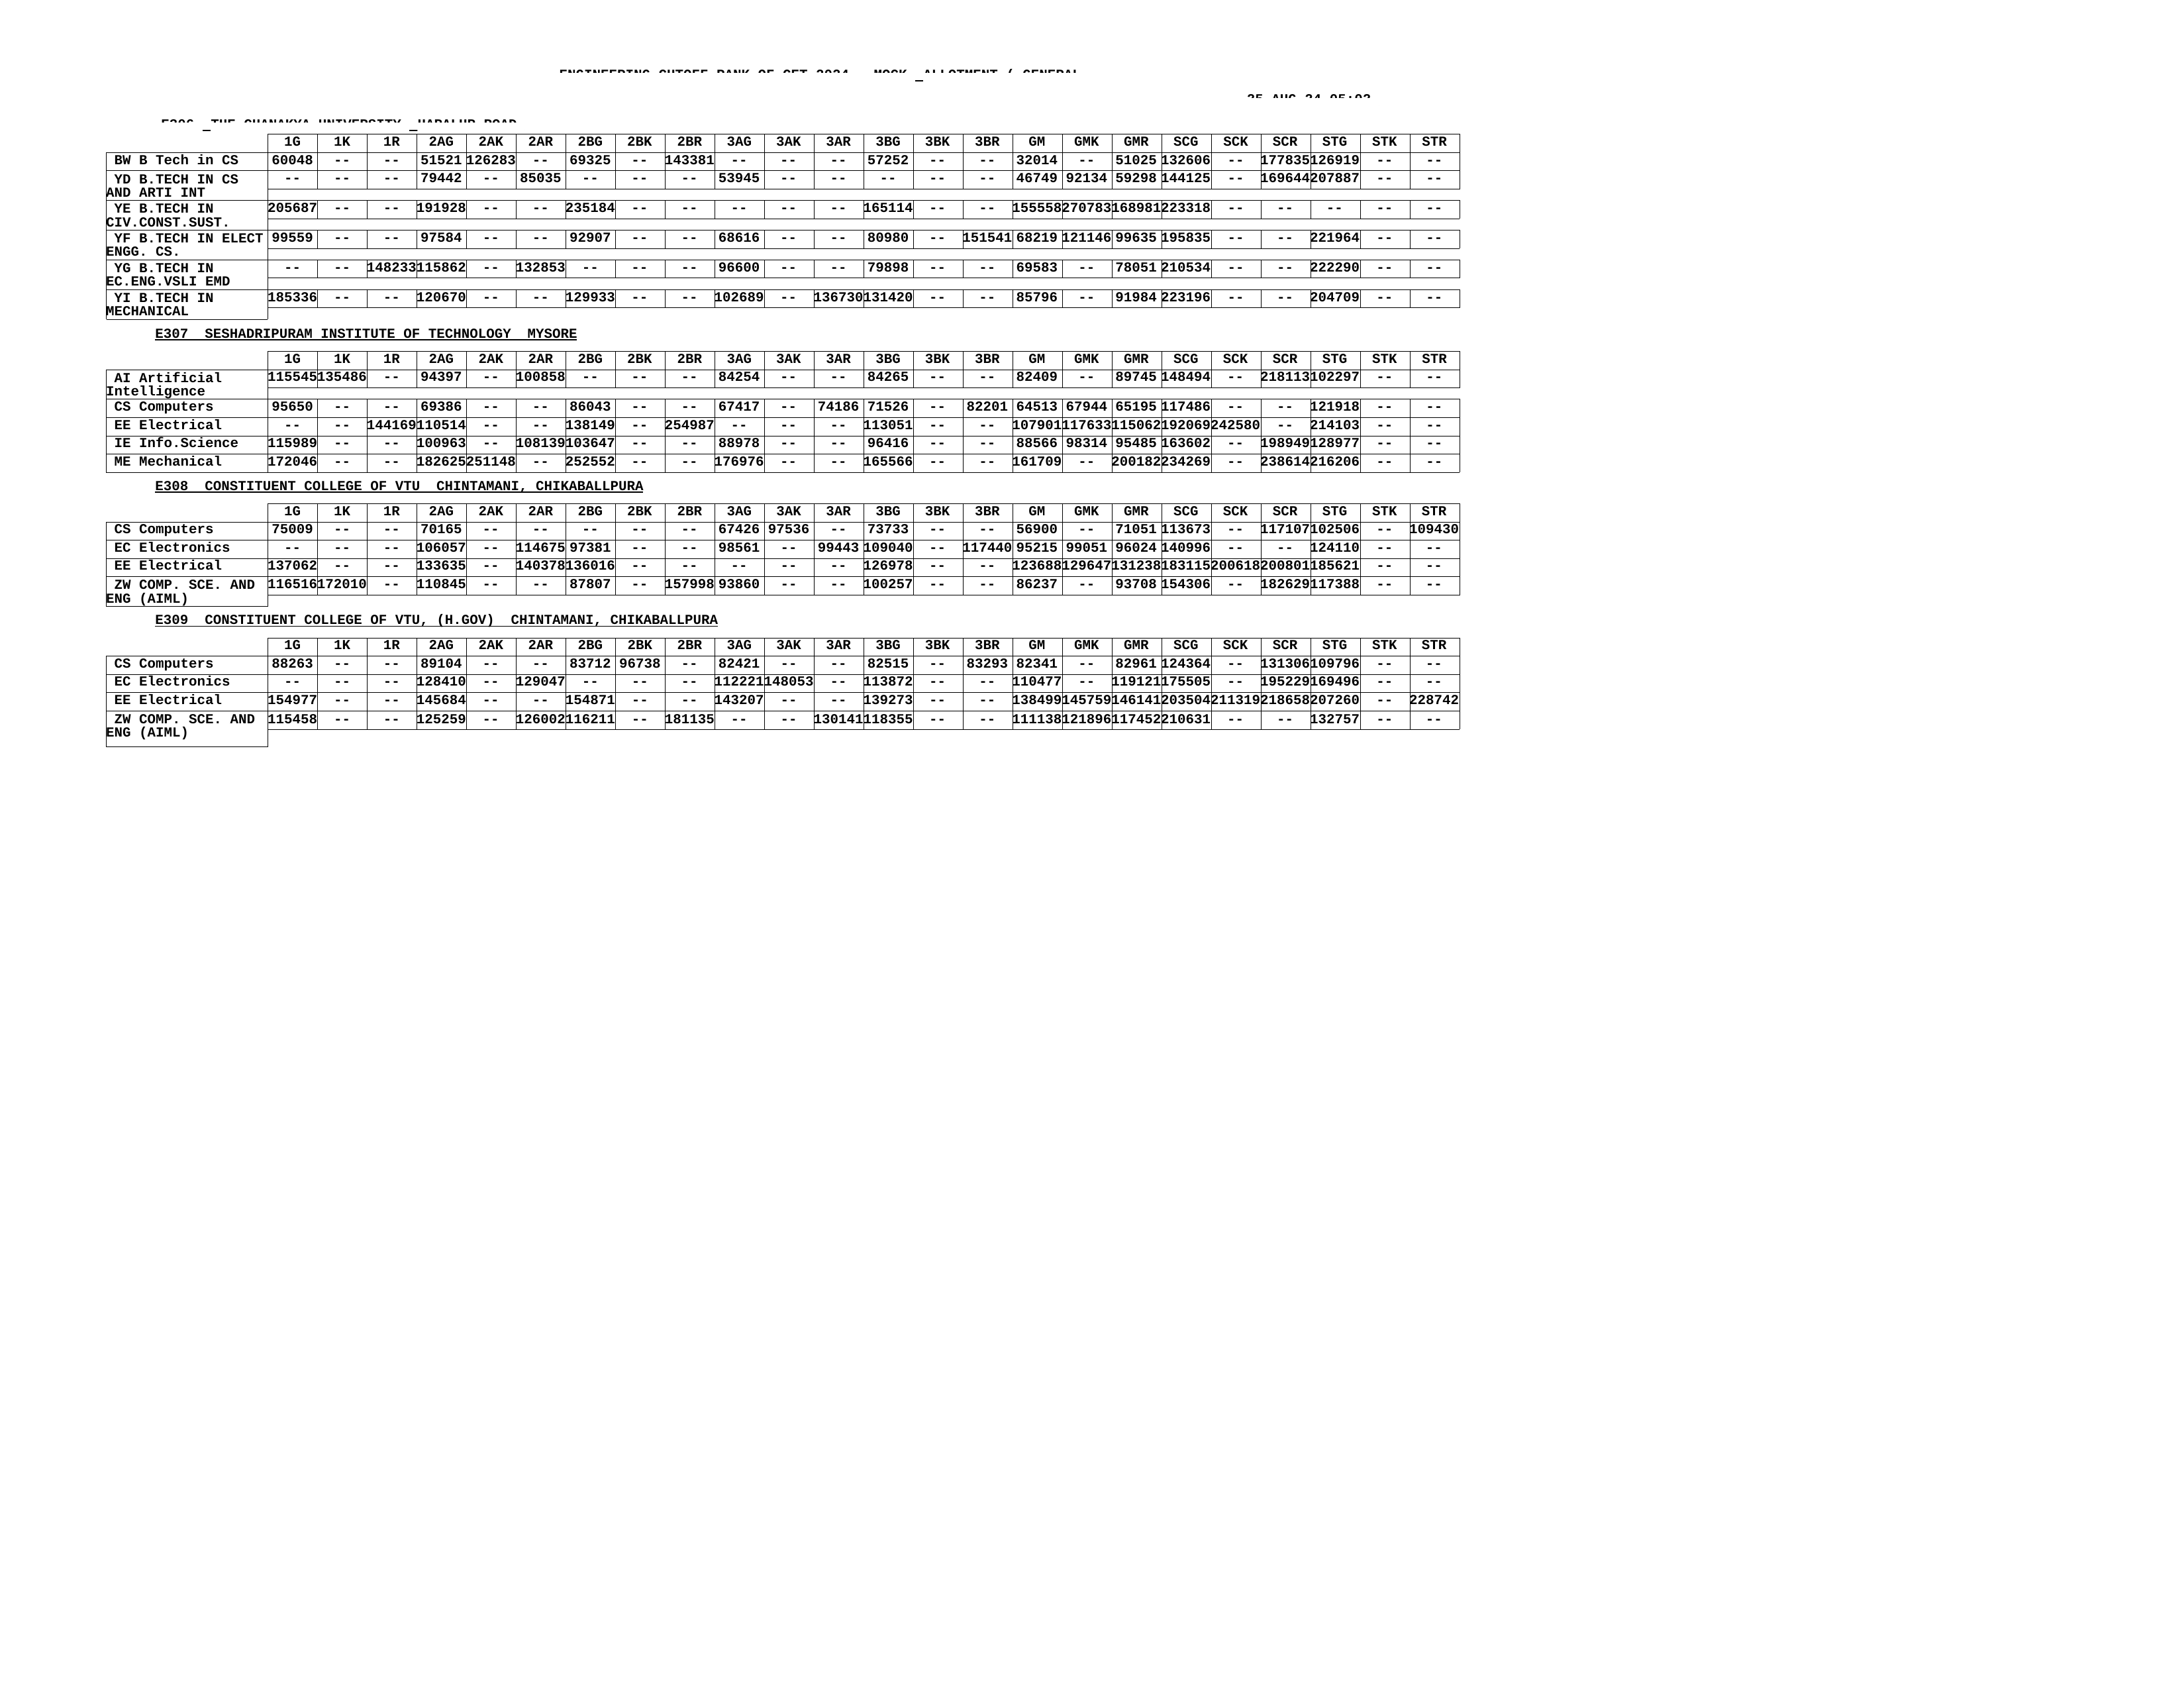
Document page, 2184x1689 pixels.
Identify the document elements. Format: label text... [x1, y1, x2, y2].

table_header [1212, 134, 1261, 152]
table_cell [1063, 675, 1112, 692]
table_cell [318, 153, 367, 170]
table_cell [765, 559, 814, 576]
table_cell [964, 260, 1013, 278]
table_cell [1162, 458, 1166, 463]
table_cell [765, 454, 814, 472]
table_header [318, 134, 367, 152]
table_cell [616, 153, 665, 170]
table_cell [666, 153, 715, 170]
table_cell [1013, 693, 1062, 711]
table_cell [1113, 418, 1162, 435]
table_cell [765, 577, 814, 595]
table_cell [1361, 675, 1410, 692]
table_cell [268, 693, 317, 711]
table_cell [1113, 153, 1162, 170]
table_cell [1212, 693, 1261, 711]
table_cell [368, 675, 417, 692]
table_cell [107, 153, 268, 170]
text E307 SESHADRIPURAM INSTITUTE OF TECHNOLOGY MYSORE [155, 327, 1863, 342]
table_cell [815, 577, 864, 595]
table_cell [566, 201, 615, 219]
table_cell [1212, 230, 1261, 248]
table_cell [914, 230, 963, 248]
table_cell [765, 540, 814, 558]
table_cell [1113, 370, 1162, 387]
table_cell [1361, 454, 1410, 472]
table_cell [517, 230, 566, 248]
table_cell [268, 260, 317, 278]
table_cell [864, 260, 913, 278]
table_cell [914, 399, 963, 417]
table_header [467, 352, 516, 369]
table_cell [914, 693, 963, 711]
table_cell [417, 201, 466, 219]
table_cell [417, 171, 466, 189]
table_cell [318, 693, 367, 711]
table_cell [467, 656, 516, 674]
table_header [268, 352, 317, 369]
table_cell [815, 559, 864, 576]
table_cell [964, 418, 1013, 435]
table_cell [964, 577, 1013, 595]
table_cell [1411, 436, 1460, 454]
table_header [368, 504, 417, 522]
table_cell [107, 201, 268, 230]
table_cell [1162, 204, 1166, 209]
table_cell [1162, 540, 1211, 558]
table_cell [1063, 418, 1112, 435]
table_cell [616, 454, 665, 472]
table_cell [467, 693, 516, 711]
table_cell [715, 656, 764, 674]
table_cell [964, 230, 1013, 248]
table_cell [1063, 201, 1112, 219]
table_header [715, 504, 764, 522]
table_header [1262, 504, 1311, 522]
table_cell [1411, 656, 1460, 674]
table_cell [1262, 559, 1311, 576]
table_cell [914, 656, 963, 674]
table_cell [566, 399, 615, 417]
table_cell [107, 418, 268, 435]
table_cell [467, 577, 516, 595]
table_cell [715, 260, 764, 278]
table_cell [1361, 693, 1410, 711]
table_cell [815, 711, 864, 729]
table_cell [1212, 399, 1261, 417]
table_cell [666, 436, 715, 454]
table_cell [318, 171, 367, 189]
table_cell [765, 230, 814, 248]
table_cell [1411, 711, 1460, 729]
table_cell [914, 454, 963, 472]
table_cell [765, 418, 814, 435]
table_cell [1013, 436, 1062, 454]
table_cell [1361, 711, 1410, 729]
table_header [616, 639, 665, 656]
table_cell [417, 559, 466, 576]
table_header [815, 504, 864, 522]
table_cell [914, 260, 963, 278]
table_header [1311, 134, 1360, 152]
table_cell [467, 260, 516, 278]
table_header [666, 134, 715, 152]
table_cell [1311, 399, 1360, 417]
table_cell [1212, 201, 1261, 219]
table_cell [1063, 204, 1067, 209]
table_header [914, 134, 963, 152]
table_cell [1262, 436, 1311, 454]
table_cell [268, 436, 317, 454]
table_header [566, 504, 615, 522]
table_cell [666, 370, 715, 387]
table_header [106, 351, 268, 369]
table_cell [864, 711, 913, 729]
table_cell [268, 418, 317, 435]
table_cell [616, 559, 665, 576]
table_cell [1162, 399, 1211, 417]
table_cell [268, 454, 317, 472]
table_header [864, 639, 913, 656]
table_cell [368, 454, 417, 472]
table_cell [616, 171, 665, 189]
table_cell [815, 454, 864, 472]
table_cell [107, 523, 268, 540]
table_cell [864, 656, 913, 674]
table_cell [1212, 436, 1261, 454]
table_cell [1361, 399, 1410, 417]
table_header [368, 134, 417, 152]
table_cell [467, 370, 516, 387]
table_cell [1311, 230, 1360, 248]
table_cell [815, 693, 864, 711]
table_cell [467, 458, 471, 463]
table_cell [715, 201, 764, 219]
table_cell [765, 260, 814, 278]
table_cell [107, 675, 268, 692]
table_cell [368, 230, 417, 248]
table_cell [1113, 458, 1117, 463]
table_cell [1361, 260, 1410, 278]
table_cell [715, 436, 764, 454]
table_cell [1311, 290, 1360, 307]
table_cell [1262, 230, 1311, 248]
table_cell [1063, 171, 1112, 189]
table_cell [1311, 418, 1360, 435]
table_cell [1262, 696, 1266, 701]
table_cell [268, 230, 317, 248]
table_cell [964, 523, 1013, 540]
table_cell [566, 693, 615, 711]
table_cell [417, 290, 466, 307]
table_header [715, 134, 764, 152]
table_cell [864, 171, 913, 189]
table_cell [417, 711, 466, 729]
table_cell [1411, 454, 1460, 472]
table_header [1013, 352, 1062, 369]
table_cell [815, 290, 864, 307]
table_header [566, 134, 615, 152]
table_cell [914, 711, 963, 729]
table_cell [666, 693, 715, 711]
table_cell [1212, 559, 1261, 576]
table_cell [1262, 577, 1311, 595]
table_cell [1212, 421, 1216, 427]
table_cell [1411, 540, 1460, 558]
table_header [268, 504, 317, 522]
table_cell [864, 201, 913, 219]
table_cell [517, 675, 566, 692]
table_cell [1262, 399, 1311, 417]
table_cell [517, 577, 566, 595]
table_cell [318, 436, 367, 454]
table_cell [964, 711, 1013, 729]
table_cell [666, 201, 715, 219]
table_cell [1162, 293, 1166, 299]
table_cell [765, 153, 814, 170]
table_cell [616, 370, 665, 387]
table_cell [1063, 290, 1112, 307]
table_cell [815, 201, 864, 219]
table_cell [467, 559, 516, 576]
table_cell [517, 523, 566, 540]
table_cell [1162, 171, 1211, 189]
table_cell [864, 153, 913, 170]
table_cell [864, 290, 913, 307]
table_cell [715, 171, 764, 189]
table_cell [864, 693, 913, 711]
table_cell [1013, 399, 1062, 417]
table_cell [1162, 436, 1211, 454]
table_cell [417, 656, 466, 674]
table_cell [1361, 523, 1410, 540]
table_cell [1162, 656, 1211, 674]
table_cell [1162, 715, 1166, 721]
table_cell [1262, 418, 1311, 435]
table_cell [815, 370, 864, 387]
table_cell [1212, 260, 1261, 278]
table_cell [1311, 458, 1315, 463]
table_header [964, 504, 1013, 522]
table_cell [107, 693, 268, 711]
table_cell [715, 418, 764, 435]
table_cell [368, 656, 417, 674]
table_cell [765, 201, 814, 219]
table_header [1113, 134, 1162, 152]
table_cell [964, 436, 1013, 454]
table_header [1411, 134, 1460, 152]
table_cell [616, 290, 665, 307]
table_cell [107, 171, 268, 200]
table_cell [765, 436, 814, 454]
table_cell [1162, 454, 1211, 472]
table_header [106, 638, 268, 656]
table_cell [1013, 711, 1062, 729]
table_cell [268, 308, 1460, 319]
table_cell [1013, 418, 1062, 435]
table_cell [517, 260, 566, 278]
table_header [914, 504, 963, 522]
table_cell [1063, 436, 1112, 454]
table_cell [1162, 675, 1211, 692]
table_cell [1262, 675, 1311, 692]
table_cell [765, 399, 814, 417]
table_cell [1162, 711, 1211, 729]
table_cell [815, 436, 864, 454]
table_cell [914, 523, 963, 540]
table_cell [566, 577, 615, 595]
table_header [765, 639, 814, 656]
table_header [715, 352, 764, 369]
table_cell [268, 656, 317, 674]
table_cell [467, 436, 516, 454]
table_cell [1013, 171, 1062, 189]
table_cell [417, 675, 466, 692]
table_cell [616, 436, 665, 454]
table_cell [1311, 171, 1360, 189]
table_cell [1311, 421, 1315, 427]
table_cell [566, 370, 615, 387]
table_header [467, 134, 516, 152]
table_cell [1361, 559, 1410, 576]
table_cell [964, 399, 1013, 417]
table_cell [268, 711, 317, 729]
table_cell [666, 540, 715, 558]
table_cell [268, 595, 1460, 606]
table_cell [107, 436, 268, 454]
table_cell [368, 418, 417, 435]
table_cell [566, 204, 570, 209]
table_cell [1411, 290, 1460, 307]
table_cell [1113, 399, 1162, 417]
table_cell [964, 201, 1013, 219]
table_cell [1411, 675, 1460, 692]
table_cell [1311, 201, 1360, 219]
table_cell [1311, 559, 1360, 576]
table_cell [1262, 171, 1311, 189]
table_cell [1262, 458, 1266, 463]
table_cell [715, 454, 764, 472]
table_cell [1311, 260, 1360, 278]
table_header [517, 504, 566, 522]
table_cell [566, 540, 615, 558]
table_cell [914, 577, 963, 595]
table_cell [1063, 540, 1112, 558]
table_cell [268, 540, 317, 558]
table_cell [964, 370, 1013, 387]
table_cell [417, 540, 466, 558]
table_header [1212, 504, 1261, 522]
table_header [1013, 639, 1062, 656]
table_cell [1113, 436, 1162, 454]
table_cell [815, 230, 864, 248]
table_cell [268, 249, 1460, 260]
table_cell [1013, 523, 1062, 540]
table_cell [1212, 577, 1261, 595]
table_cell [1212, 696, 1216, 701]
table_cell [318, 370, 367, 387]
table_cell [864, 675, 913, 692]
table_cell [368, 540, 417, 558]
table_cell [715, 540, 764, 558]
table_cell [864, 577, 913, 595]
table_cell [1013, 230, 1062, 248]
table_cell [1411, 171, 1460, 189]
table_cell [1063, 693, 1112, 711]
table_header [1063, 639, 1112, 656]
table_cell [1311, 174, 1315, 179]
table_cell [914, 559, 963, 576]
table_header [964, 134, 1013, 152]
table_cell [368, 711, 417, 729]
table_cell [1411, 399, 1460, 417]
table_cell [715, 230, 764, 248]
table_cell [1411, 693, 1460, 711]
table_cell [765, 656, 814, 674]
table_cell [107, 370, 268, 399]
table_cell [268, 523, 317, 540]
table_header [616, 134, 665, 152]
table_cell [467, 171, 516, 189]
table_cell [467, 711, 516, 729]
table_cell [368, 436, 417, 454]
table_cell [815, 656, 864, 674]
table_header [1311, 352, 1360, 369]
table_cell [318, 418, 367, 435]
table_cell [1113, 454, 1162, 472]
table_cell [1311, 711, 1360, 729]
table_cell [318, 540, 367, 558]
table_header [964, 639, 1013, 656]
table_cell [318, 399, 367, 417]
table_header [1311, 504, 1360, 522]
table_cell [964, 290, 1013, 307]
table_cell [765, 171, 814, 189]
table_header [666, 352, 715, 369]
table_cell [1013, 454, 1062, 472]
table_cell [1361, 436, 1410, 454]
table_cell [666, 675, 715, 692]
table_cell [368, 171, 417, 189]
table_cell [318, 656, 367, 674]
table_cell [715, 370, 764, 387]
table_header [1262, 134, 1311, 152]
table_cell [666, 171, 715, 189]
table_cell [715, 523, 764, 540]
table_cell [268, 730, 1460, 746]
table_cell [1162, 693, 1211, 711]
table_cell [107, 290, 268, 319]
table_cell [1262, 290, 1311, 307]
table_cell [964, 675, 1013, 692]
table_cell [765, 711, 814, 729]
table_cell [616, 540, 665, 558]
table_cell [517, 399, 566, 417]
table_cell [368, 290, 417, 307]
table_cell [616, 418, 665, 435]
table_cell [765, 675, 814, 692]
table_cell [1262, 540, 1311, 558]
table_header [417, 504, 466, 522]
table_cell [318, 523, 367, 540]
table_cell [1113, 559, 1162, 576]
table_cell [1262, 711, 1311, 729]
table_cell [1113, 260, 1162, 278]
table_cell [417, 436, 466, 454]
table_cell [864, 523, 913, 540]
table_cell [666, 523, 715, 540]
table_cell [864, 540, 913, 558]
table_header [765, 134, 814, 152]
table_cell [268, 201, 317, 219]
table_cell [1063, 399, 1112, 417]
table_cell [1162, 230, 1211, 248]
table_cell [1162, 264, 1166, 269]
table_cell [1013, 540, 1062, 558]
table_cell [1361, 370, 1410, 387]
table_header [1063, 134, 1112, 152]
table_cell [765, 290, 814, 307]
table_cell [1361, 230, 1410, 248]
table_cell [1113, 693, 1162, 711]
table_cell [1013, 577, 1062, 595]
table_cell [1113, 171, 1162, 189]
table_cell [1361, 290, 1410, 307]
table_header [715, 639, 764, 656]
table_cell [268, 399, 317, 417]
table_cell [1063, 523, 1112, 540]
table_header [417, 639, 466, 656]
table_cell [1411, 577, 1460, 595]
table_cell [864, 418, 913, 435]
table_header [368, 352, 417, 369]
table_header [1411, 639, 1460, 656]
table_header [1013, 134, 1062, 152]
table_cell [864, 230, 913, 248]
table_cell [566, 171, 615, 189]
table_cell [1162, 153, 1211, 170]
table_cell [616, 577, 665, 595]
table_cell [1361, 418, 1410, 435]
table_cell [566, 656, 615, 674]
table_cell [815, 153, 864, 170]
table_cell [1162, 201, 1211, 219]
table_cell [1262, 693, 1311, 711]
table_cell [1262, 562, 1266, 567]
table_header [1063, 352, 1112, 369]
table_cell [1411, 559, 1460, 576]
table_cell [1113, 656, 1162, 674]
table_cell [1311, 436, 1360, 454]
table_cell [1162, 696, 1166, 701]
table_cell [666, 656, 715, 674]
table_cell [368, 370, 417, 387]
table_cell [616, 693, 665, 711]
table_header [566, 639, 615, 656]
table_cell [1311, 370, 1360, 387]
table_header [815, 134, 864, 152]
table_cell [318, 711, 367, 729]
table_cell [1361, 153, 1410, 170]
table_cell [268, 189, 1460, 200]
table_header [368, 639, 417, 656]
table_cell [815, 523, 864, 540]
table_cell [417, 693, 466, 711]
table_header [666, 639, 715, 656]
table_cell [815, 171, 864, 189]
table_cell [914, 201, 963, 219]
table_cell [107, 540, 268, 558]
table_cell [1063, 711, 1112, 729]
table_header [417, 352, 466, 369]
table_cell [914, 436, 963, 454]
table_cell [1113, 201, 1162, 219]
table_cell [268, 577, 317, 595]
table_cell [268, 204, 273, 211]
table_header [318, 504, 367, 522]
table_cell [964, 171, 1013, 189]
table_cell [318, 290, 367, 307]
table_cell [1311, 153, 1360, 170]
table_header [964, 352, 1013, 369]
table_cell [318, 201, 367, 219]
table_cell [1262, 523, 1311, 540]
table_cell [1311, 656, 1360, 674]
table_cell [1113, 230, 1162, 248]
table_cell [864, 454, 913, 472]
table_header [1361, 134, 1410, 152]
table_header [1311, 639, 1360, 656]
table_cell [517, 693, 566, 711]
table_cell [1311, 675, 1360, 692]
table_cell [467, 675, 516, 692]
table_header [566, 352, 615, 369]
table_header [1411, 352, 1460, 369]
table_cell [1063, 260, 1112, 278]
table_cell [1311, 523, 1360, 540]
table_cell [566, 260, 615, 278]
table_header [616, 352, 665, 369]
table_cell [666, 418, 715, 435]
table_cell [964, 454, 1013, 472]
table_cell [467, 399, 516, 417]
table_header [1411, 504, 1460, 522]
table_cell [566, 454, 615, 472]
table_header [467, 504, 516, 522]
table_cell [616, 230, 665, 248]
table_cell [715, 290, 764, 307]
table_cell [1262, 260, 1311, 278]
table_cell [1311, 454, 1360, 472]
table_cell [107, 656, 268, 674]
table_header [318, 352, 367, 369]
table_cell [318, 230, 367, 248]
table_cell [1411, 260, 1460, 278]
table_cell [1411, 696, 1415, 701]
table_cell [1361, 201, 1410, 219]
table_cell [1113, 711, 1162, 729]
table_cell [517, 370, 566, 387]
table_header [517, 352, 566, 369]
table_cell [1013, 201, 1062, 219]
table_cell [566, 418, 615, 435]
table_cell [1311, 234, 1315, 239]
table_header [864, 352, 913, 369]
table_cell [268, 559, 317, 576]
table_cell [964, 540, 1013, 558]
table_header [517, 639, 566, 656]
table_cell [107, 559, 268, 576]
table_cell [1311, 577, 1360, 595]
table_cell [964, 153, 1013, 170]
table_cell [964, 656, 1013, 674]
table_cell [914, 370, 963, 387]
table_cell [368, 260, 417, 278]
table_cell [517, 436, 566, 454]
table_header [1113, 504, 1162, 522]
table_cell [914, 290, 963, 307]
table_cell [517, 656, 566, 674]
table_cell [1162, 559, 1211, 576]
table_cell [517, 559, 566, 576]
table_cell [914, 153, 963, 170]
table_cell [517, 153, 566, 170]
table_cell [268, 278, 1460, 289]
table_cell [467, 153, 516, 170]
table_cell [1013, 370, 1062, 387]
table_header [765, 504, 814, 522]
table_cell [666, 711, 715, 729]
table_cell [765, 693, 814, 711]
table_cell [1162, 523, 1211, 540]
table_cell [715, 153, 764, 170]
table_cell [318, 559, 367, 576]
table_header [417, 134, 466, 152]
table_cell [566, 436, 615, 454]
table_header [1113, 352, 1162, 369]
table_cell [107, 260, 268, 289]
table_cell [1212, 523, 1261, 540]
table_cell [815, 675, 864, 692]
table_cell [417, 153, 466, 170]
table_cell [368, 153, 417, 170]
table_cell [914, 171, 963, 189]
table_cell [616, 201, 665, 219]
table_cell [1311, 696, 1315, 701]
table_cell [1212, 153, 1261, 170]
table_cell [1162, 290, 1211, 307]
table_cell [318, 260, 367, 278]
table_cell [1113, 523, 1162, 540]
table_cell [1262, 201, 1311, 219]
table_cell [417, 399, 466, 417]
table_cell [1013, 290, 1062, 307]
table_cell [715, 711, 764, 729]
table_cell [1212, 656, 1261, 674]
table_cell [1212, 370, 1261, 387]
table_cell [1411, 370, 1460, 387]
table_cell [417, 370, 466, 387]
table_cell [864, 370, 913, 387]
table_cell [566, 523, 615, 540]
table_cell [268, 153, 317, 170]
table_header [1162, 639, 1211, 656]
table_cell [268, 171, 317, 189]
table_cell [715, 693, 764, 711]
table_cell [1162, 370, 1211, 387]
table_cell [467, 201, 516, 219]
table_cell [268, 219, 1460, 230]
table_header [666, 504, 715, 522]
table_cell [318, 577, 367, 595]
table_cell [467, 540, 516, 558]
text E308 CONSTITUENT COLLEGE OF VTU CHINTAMANI, CHIKABALLPURA [155, 479, 1863, 495]
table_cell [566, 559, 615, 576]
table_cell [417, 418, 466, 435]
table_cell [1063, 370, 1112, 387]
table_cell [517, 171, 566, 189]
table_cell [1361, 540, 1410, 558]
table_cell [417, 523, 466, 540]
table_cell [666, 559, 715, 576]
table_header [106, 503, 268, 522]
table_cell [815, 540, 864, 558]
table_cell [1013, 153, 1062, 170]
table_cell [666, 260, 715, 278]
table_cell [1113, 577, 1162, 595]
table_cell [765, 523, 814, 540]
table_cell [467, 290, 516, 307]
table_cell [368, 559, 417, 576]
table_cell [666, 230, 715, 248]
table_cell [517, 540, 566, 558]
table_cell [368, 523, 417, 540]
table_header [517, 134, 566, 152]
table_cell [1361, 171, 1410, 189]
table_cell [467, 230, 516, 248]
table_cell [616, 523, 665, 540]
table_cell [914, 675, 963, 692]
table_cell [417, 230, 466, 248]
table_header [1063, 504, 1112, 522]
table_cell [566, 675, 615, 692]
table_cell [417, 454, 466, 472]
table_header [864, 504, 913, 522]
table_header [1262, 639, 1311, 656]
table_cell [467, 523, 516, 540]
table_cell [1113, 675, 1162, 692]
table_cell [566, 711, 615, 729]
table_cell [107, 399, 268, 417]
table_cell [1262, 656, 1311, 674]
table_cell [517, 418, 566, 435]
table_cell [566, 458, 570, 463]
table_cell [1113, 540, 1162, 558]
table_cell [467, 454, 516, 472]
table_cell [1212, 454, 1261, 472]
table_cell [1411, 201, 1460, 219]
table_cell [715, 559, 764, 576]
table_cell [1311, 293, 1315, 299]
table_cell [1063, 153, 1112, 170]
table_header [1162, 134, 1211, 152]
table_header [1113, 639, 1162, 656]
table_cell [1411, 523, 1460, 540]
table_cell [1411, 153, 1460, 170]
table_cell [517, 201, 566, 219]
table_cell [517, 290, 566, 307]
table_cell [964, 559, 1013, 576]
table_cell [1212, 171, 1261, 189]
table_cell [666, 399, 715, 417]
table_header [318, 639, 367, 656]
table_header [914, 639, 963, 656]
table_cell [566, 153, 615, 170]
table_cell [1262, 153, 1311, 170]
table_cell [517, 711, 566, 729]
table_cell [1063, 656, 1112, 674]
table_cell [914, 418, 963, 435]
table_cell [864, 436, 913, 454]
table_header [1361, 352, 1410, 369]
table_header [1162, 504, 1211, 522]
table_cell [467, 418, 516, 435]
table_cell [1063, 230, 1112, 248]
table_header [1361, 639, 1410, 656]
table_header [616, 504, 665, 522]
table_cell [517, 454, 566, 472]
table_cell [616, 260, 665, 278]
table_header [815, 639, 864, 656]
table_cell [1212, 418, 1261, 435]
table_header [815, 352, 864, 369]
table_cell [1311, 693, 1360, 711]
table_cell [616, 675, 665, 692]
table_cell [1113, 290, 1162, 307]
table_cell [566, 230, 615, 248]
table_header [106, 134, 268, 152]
text E309 CONSTITUENT COLLEGE OF VTU, (H.GOV) CHINTAMANI, CHIKABALLPURA [155, 613, 1863, 629]
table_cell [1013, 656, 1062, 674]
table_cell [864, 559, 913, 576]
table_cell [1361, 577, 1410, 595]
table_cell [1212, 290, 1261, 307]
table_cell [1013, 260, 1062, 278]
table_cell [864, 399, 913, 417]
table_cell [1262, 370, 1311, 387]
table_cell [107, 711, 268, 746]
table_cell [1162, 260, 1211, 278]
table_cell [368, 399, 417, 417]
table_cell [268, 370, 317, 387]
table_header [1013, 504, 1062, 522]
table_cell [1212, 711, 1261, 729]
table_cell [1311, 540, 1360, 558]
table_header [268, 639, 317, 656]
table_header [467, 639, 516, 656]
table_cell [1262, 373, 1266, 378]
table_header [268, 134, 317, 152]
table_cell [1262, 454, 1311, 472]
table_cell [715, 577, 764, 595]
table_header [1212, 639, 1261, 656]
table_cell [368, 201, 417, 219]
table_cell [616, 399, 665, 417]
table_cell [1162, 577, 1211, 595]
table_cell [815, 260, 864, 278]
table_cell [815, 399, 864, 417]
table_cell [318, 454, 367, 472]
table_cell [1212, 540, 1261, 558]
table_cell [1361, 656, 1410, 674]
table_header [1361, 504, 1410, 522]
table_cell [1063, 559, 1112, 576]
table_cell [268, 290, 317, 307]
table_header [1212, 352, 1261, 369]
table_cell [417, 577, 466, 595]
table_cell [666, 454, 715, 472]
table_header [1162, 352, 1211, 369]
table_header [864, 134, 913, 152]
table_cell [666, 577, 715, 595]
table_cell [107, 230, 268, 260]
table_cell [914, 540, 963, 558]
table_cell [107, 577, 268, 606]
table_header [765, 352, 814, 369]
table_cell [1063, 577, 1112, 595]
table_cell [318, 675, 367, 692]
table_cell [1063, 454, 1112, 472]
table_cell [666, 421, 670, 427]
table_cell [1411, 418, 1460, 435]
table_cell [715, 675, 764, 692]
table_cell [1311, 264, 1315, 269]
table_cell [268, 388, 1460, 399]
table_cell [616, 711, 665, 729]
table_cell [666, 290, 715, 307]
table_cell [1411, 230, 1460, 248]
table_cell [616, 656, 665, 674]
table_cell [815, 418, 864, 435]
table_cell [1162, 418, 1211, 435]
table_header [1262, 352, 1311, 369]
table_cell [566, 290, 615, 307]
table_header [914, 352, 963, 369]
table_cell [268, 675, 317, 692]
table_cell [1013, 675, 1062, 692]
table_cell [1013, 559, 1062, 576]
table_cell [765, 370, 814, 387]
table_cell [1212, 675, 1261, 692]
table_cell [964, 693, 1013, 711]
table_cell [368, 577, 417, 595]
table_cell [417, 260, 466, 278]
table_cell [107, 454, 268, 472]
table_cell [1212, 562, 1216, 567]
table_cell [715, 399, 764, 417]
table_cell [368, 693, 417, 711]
